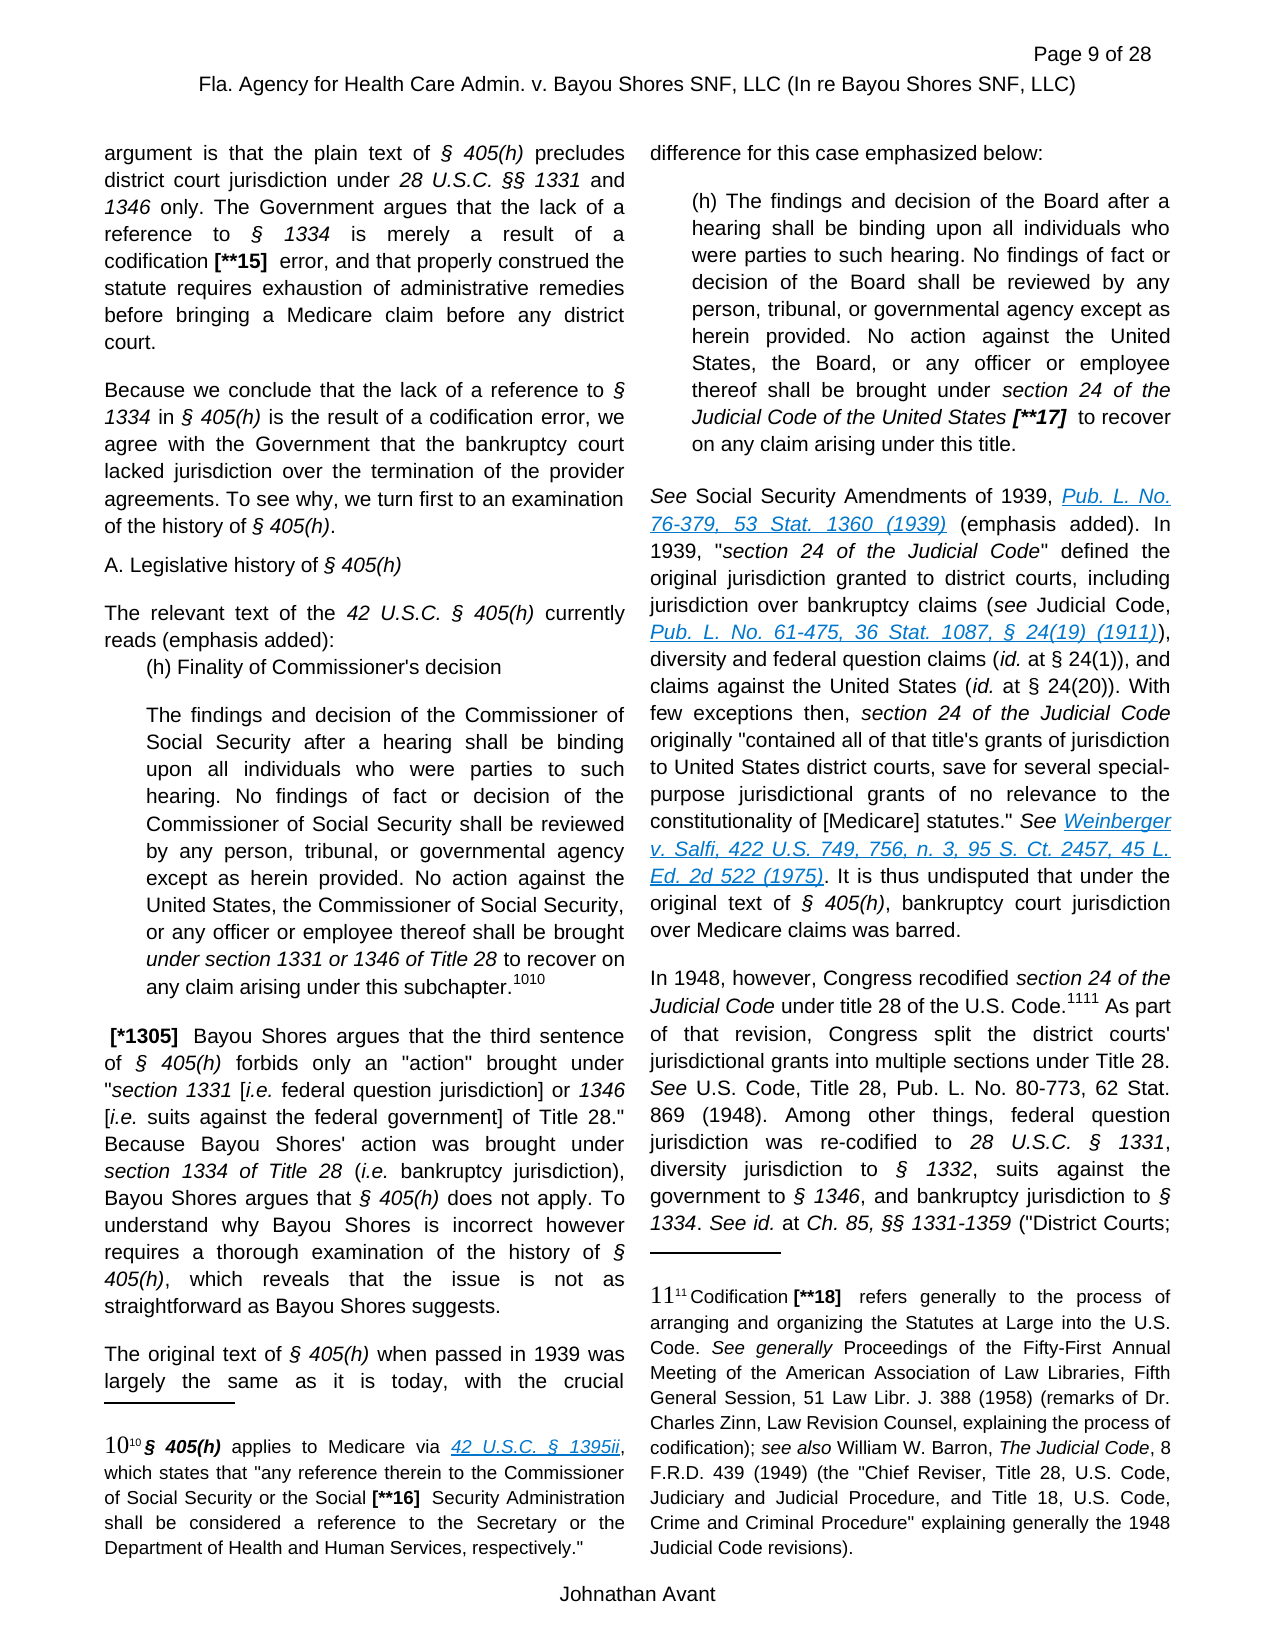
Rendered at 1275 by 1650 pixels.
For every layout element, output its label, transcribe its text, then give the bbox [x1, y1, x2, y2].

text The original text of § 405(h) when passed in 1939 was largely the same as it is today, with the crucial difference for this case emphasized below: [650, 137, 1171, 164]
text A. Legislative history of § 405(h) [104, 550, 625, 577]
text The relevant text of the 42 U.S.C. § 405(h) currently reads (emphasis added): [104, 598, 625, 652]
text [*1305] Bayou Shores argues that the third sentence of § 405(h) forbids only an "action" brought under "section 1331 [i.e. federal question jurisdiction] or 1346 [i.e. suits against the federal government] of Title 28." Because Bayou Shores' action was brought under section 1334 of Title 28 (i.e. bankruptcy jurisdiction), Bayou Shores argues that § 405(h) does not apply. To understand why Bayou Shores is incorrect however requires a thorough examination of the history of § 405(h), which reveals that the issue is not as straightforward as Bayou Shores suggests. [104, 1020, 625, 1318]
text See Social Security Amendments of 1939, Pub. L. No. 76-379, 53 Stat. 1360 (1939) (emphasis added). In 1939, "section 24 of the Judicial Code" defined the original jurisdiction granted to district courts, including jurisdiction over bankruptcy claims (see Judicial Code, Pub. L. No. 61-475, 36 Stat. 1087, § 24(19) (1911)), diversity and federal question claims (id. at § 24(1)), and claims against the United States (id. at § 24(20)). With few exceptions then, section 24 of the Judicial Code originally "contained all of that title's grants of jurisdiction to United States district courts, save for several special-purpose jurisdictional grants of no relevance to the constitutionality of [Medicare] statutes." See Weinberger v. Salfi, 422 U.S. 749, 756, n. 3, 95 S. Ct. 2457, 45 L. Ed. 2d 522 (1975). It is thus undisputed that under the original text of § 405(h), bankruptcy court jurisdiction over Medicare claims was barred. [650, 481, 1171, 857]
text Because we conclude that the lack of a reference to § 1334 in § 405(h) is the result of a codification error, we agree with the Government that the bankruptcy court lacked jurisdiction over the termination of the provider agreements. To see why, we turn first to an examination of the history of § 405(h). [104, 375, 625, 537]
text (h) Finality of Commissioner's decision [146, 652, 625, 679]
text (h) The findings and decision of the Board after a hearing shall be binding upon all individuals who were parties to such hearing. No findings of fact or decision of the Board shall be reviewed by any person, tribunal, or governmental agency except as herein provided. No action against the United States, the Board, or any officer or employee thereof shall be brought under section 24 of the Judicial Code of the United States [**17] to recover on any claim arising under this title. [692, 185, 1171, 456]
text The original text of § 405(h) when passed in 1939 was largely the same as it is today, with the crucial difference for this case emphasized below: [104, 1339, 625, 1393]
text The findings and decision of the Commissioner of Social Security after a hearing shall be binding upon all individuals who were parties to such hearing. No findings of fact or decision of the Commissioner of Social Security shall be reviewed by any person, tribunal, or governmental agency except as herein provided. No action against the United States, the Commissioner of Social Security, or any officer or employee thereof shall be brought under section 1331 or 1346 of Title 28 to recover on any claim arising under this subchapter.10 [146, 700, 625, 999]
